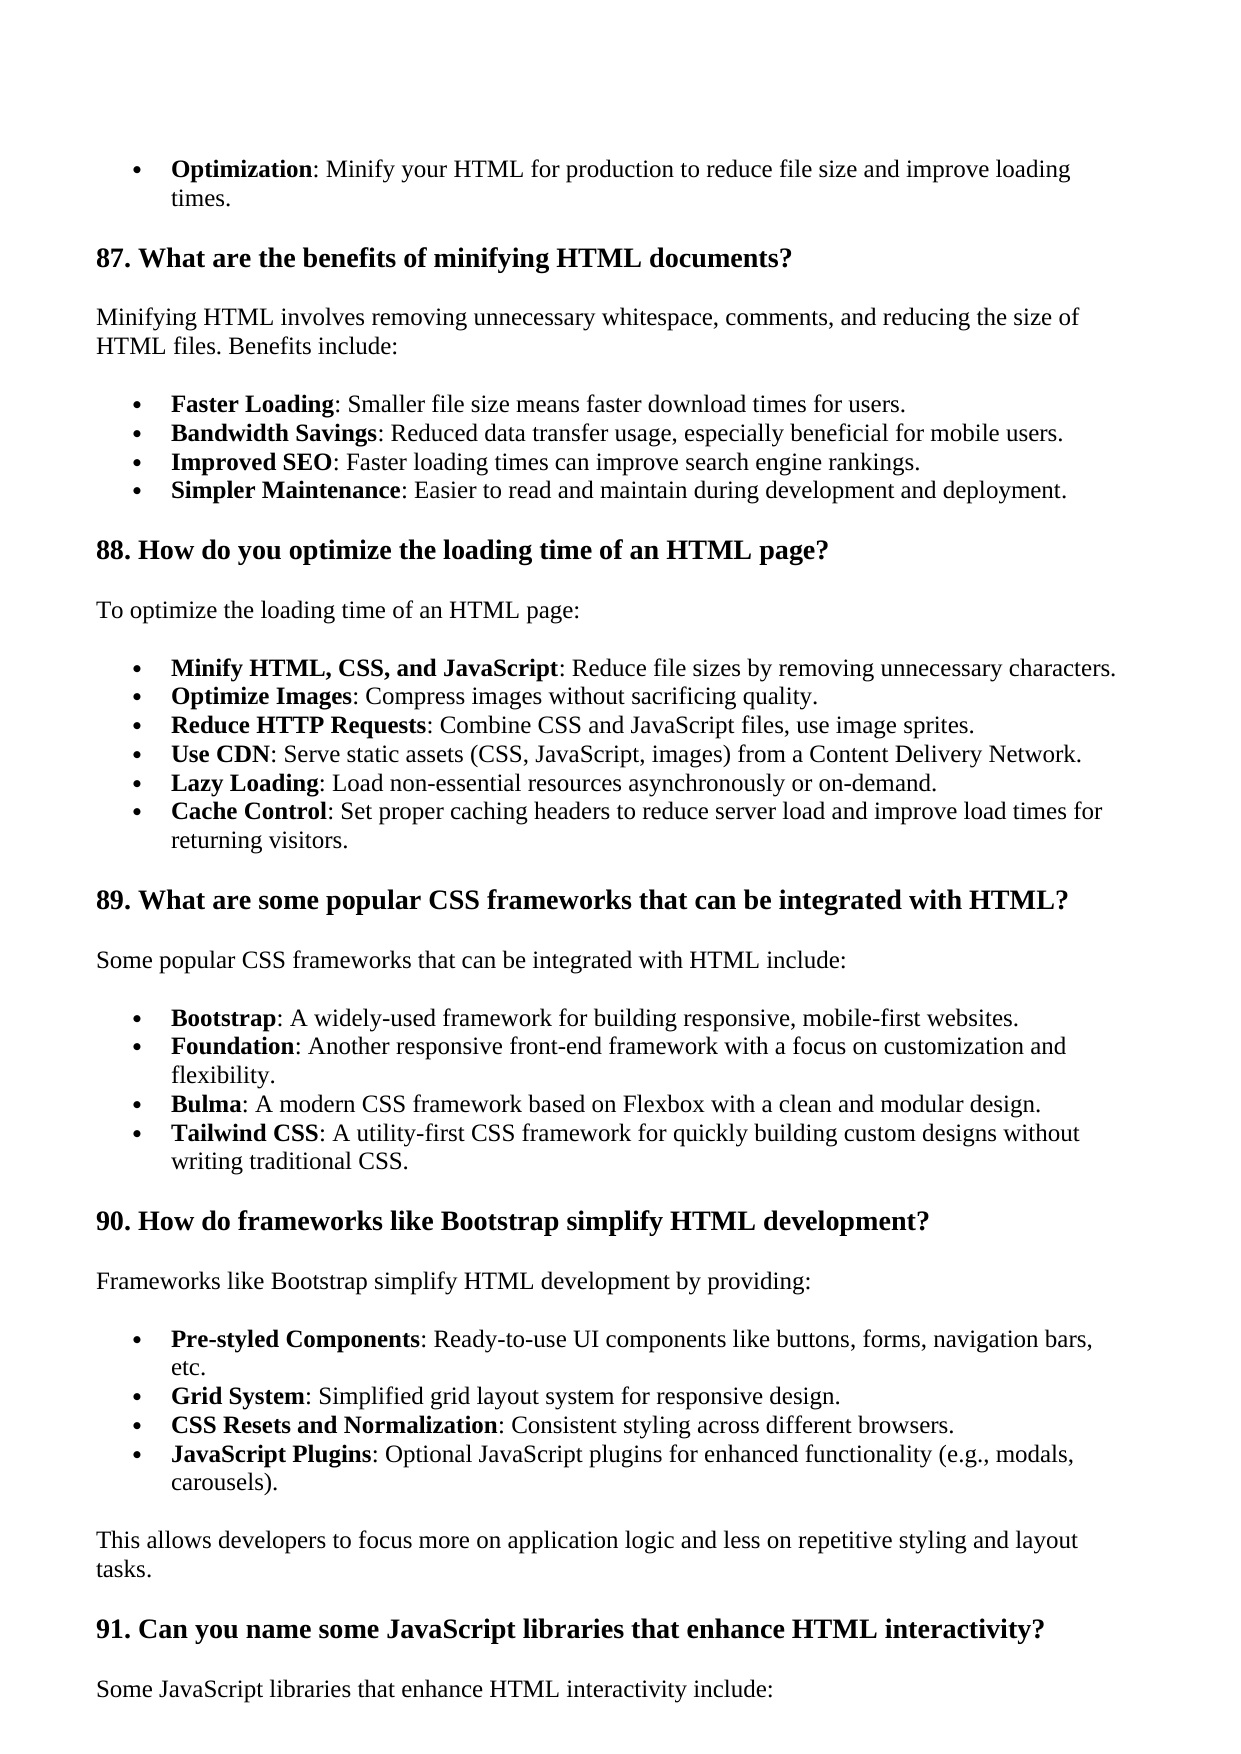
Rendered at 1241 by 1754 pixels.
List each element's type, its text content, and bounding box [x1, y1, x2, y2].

text 87. What are the benefits of minifying HTML documents? [96, 241, 1126, 273]
text 88. How do you optimize the loading time of an HTML page? [96, 533, 1126, 566]
list Optimization: Minify your HTML for production to reduce file size and improve loading times. [133, 154, 1126, 212]
list Foundation: Another responsive front-end framework with a focus on customization and flexibility. [133, 1031, 1126, 1089]
list Pre-styled Components: Ready-to-use UI components like buttons, forms, navigation bars, etc. [133, 1324, 1126, 1381]
list Minify HTML, CSS, and JavaScript: Reduce file sizes by removing unnecessary characters. [133, 653, 1126, 681]
list Improved SEO: Faster loading times can improve search engine rankings. [133, 447, 1126, 475]
text 89. What are some popular CSS frameworks that can be integrated with HTML? [96, 883, 1126, 916]
text This allows developers to focus more on application logic and less on repetitive styling and layout tasks. [96, 1525, 1126, 1583]
list Bandwidth Savings: Reduced data transfer usage, especially beneficial for mobile users. [133, 418, 1126, 447]
list Lazy Loading: Load non-essential resources asynchronously or on-demand. [133, 768, 1126, 796]
text Some JavaScript libraries that enhance HTML interactivity include: [96, 1674, 1126, 1702]
text To optimize the loading time of an HTML page: [96, 595, 1126, 623]
text 90. How do frameworks like Bootstrap simplify HTML development? [96, 1204, 1126, 1237]
list Bulma: A modern CSS framework based on Flexbox with a clean and modular design. [133, 1089, 1126, 1118]
list Use CDN: Serve static assets (CSS, JavaScript, images) from a Content Delivery Network. [133, 739, 1126, 768]
text Frameworks like Bootstrap simplify HTML development by providing: [96, 1266, 1126, 1294]
list Grid System: Simplified grid layout system for responsive design. [133, 1381, 1126, 1410]
text Minifying HTML involves removing unnecessary whitespace, comments, and reducing the size of HTML files. Benefits include: [96, 302, 1126, 360]
list Tailwind CSS: A utility-first CSS framework for quickly building custom designs without writing traditional CSS. [133, 1118, 1126, 1175]
list JavaScript Plugins: Optional JavaScript plugins for enhanced functionality (e.g., modals, carousels). [133, 1439, 1126, 1496]
list Reduce HTTP Requests: Combine CSS and JavaScript files, use image sprites. [133, 710, 1126, 739]
list CSS Resets and Normalization: Consistent styling across different browsers. [133, 1410, 1126, 1439]
list Optimize Images: Compress images without sacrificing quality. [133, 681, 1126, 710]
list Faster Loading: Smaller file size means faster download times for users. [133, 389, 1126, 418]
list Simpler Maintenance: Easier to read and maintain during development and deployment. [133, 475, 1126, 504]
list Cache Control: Set proper caching headers to reduce server load and improve load times for returning visitors. [133, 796, 1126, 854]
list Bootstrap: A widely-used framework for building responsive, mobile-first websites. [133, 1003, 1126, 1031]
text Some popular CSS frameworks that can be integrated with HTML include: [96, 945, 1126, 973]
text 91. Can you name some JavaScript libraries that enhance HTML interactivity? [96, 1612, 1126, 1644]
